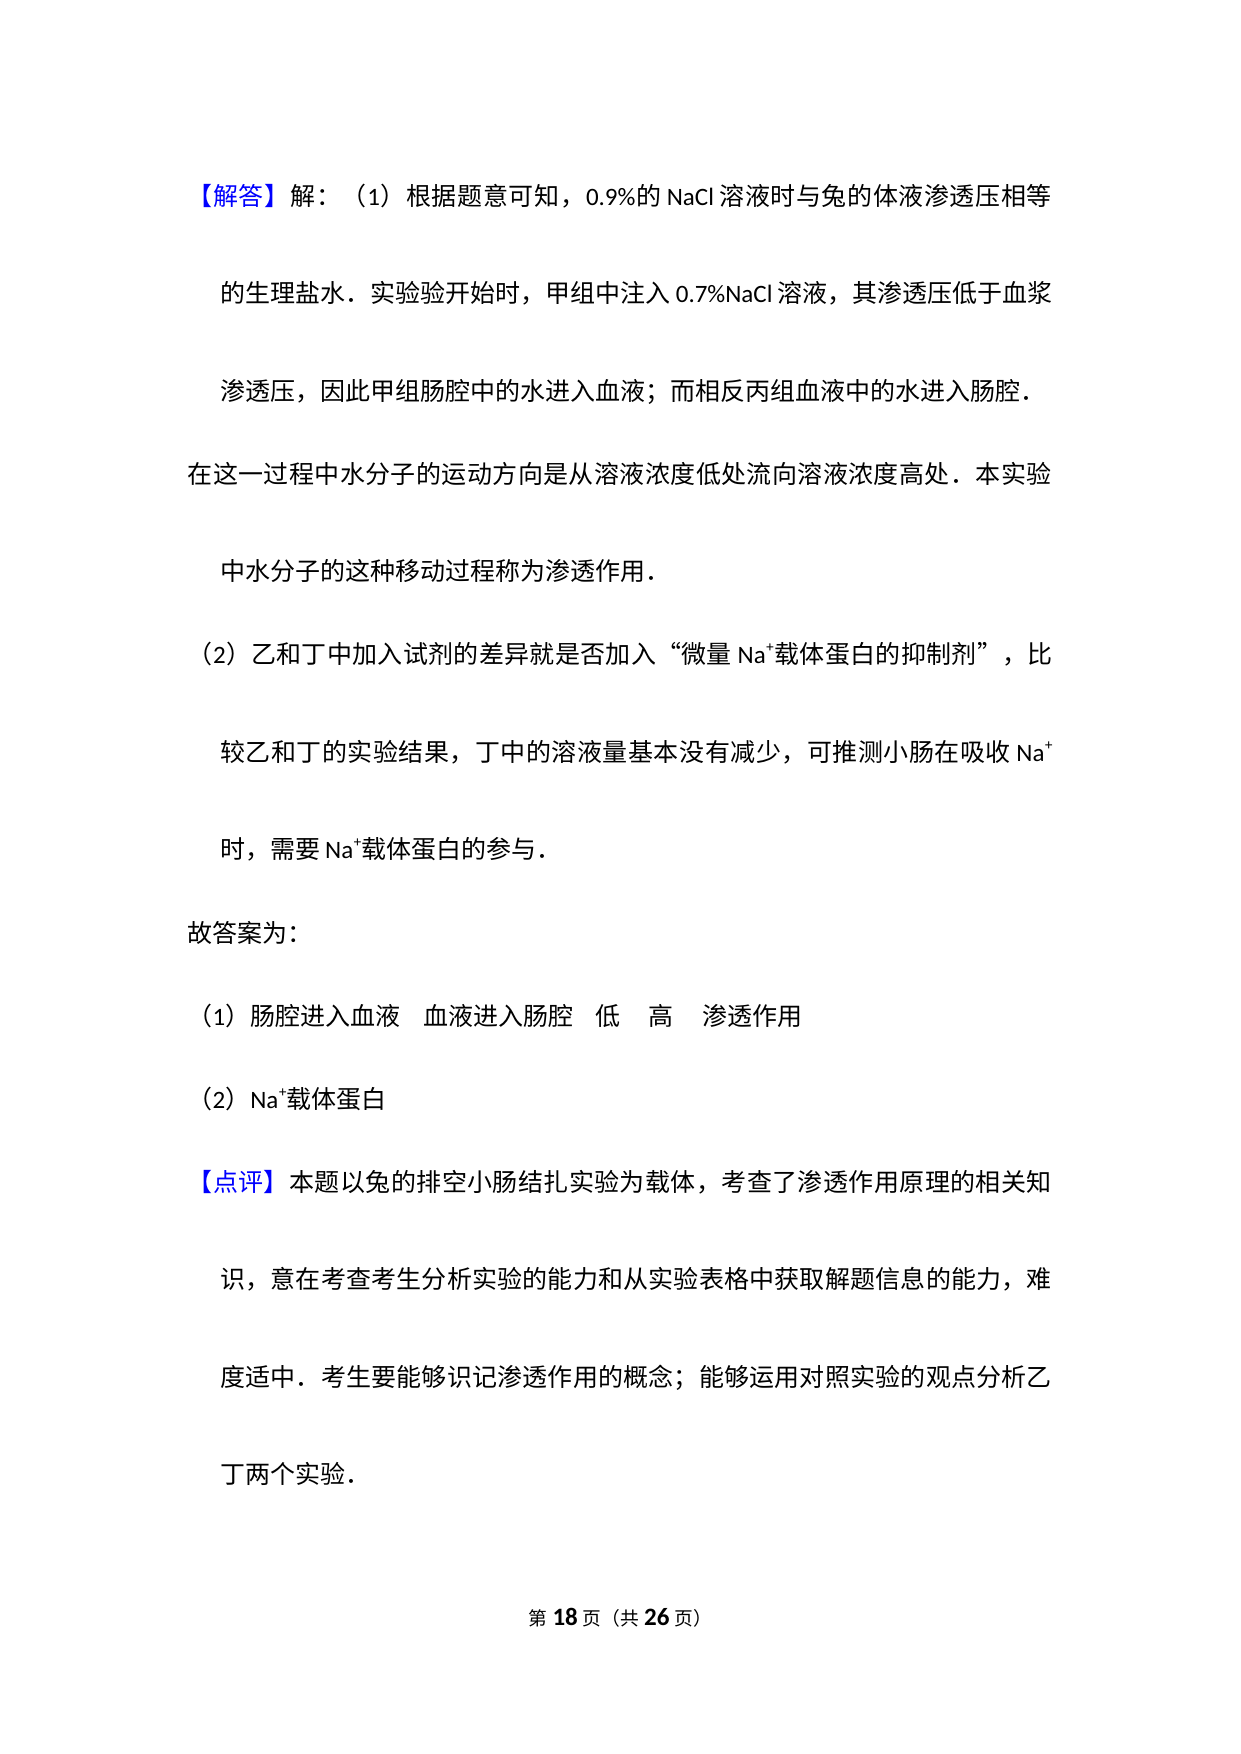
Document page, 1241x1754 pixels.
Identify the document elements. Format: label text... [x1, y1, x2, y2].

text （2）乙和丁中加入试剂的差异就是否加入“微量Na+载体蛋白的抑制剂”，比较乙和丁的实验结果，丁中的溶液量基本没有减少，可推测小肠在吸收Na+时，需要Na+载体蛋白的参与． [187, 621, 1053, 881]
text 在这一过程中水分子的运动方向是从溶液浓度低处流向溶液浓度高处．本实验中水分子的这种移动过程称为渗透作用． [187, 440, 1053, 602]
text 【点评】本题以兔的排空小肠结扎实验为载体，考查了渗透作用原理的相关知识，意在考查考生分析实验的能力和从实验表格中获取解题信息的能力，难度适中．考生要能够识记渗透作用的概念；能够运用对照实验的观点分析乙丁两个实验． [187, 1148, 1053, 1506]
text 【解答】解：（1）根据题意可知，0.9%的NaCl溶液时与兔的体液渗透压相等的生理盐水．实验验开始时，甲组中注入0.7%NaCl溶液，其渗透压低于血浆渗透压，因此甲组肠腔中的水进入血液；而相反丙组血液中的水进入肠腔． [187, 162, 1053, 422]
text （1）肠腔进入血液 血液进入肠腔 低 高 渗透作用 [187, 982, 1053, 1047]
text （2）Na+载体蛋白 [187, 1065, 1053, 1130]
text 故答案为： [187, 899, 1053, 964]
